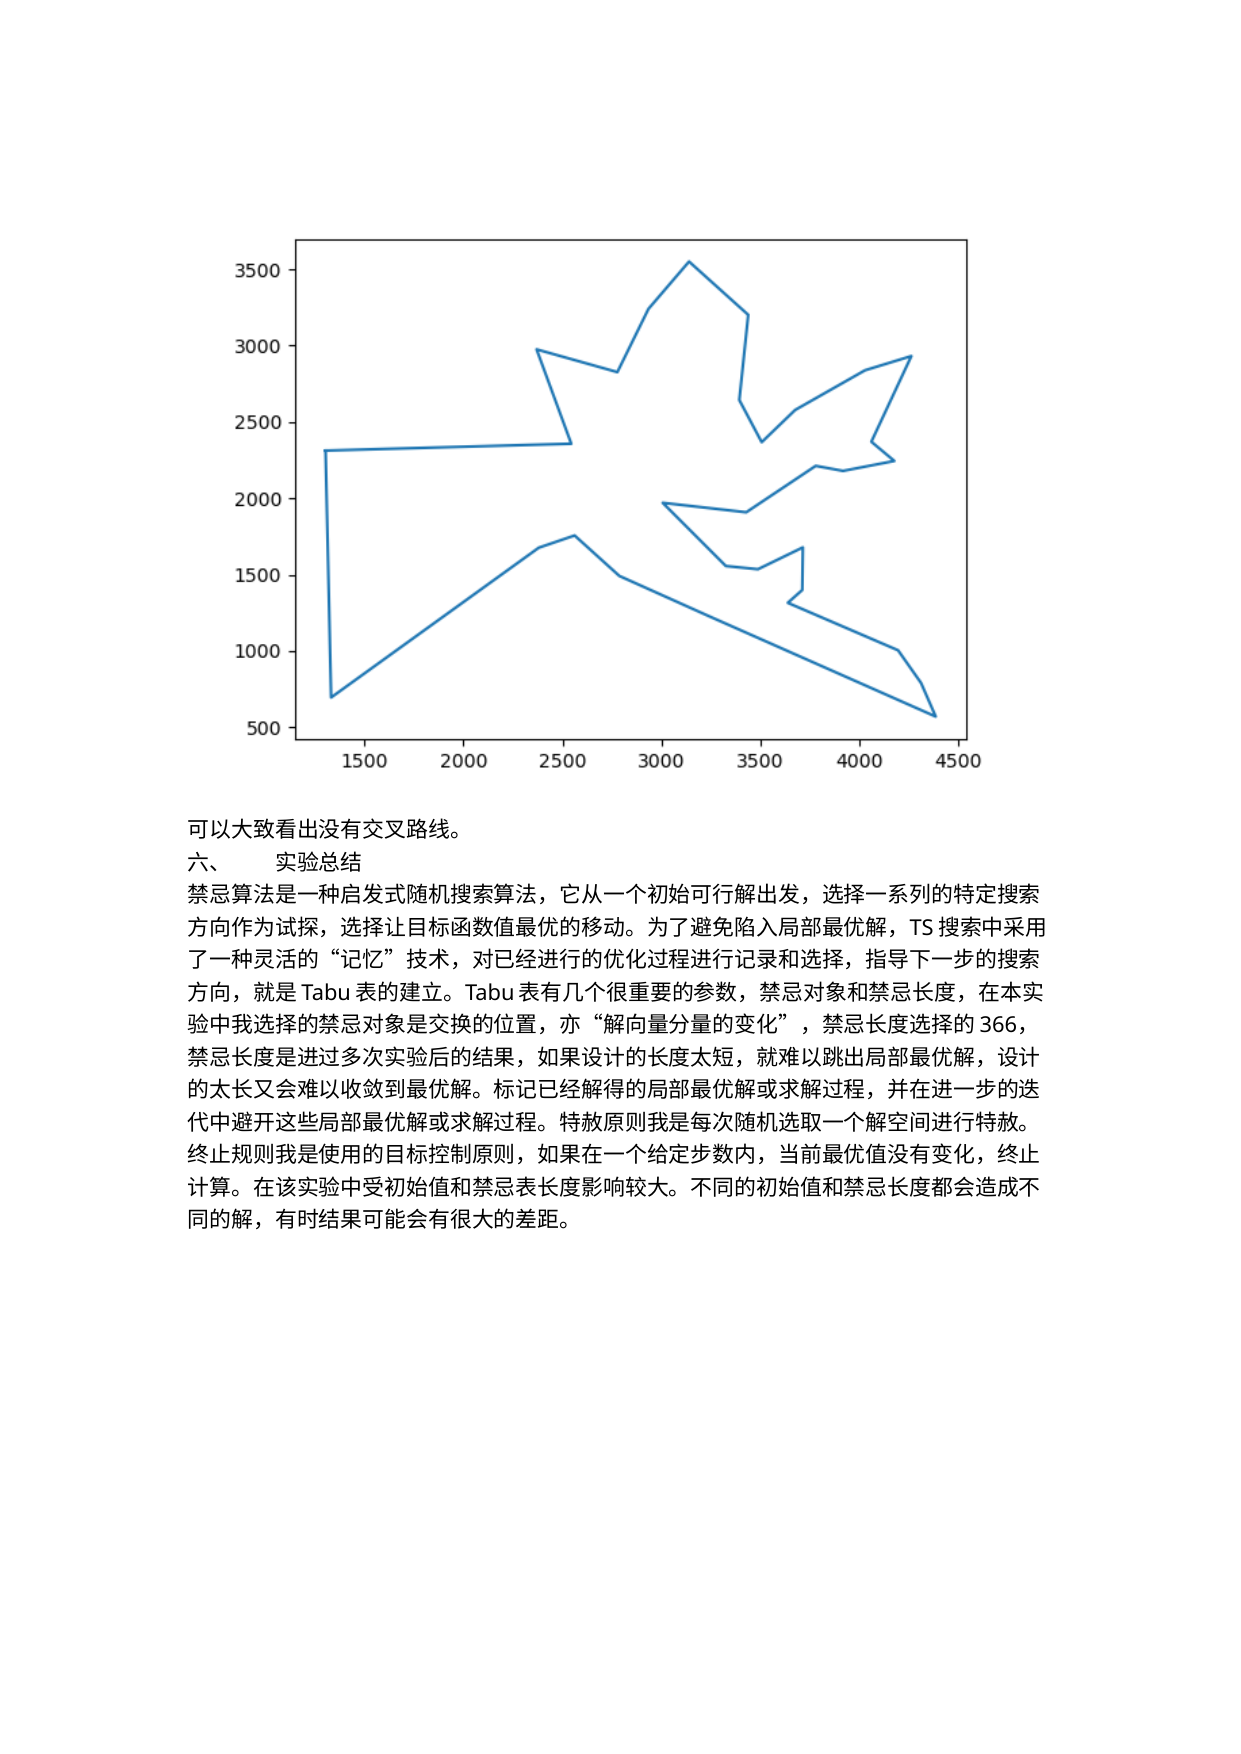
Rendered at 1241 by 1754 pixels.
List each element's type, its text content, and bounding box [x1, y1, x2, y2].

list 实验总结 [187, 844, 1053, 877]
picture [187, 162, 1053, 811]
text 可以大致看出没有交叉路线。 [187, 812, 1053, 844]
text 禁忌算法是一种启发式随机搜索算法，它从一个初始可行解出发，选择一系列的特定搜索方向作为试探，选择让目标函数值最优的移动。为了避免陷入局部最优解，TS搜索中采用了一种灵活的“记忆”技术，对已经进行的优化过程进行记录和选择，指导下一步的搜索方向，就是Tabu表的建立。Tabu表有几个很重要的参数，禁忌对象和禁忌长度，在本实验中我选择的禁忌对象是交换的位置，亦“解向量分量的变化”，禁忌长度选择的366，禁忌长度是进过多次实验后的结果，如果设计的长度太短，就难以跳出局部最优解，设计的太长又会难以收敛到最优解。标记已经解得的局部最优解或求解过程，并在进一步的迭代中避开这些局部最优解或求解过程。特赦原则我是每次随机选取一个解空间进行特赦。终止规则我是使用的目标控制原则，如果在一个给定步数内，当前最优值没有变化，终止计算。在该实验中受初始值和禁忌表长度影响较大。不同的初始值和禁忌长度都会造成不同的解，有时结果可能会有很大的差距。 [187, 877, 1053, 1234]
